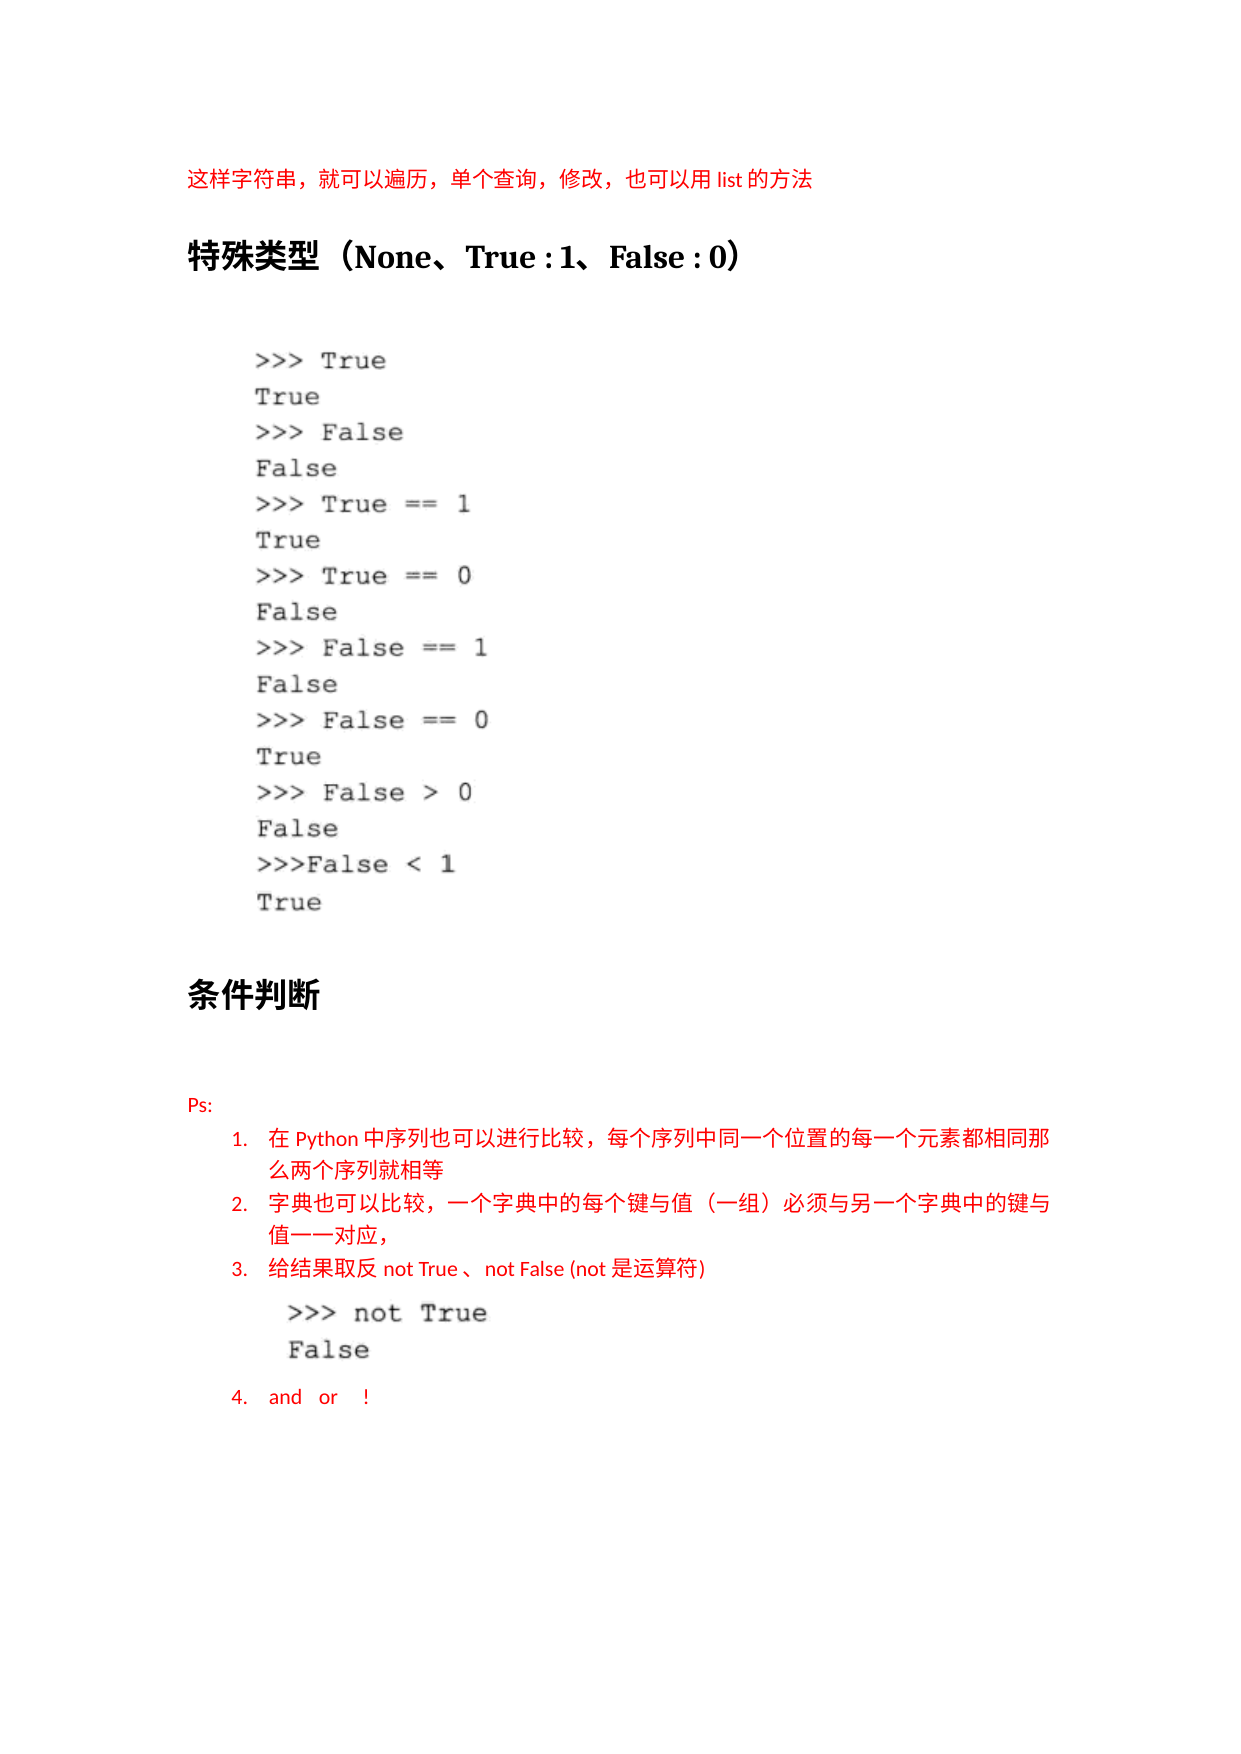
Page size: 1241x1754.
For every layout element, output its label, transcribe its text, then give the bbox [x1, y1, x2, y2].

text Ps: [187, 1088, 1053, 1121]
subtitle 特殊类型（None、True : 1、False : 0） [187, 222, 1053, 287]
list 给结果取反 not True 、not False (not 是运算符) [231, 1251, 1053, 1283]
picture [231, 348, 504, 916]
picture [268, 1283, 519, 1371]
text 这样字符串，就可以遍历，单个查询，修改，也可以用list的方法 [187, 162, 1053, 194]
list 在Python中序列也可以进行比较，每个序列中同一个位置的每一个元素都相同那么两个序列就相等 [231, 1121, 1053, 1186]
list and or ! [231, 1381, 1053, 1413]
list 字典也可以比较，一个字典中的每个键与值（一组）必须与另一个字典中的键与值一一对应， [231, 1186, 1053, 1251]
subtitle 条件判断 [187, 961, 1053, 1026]
